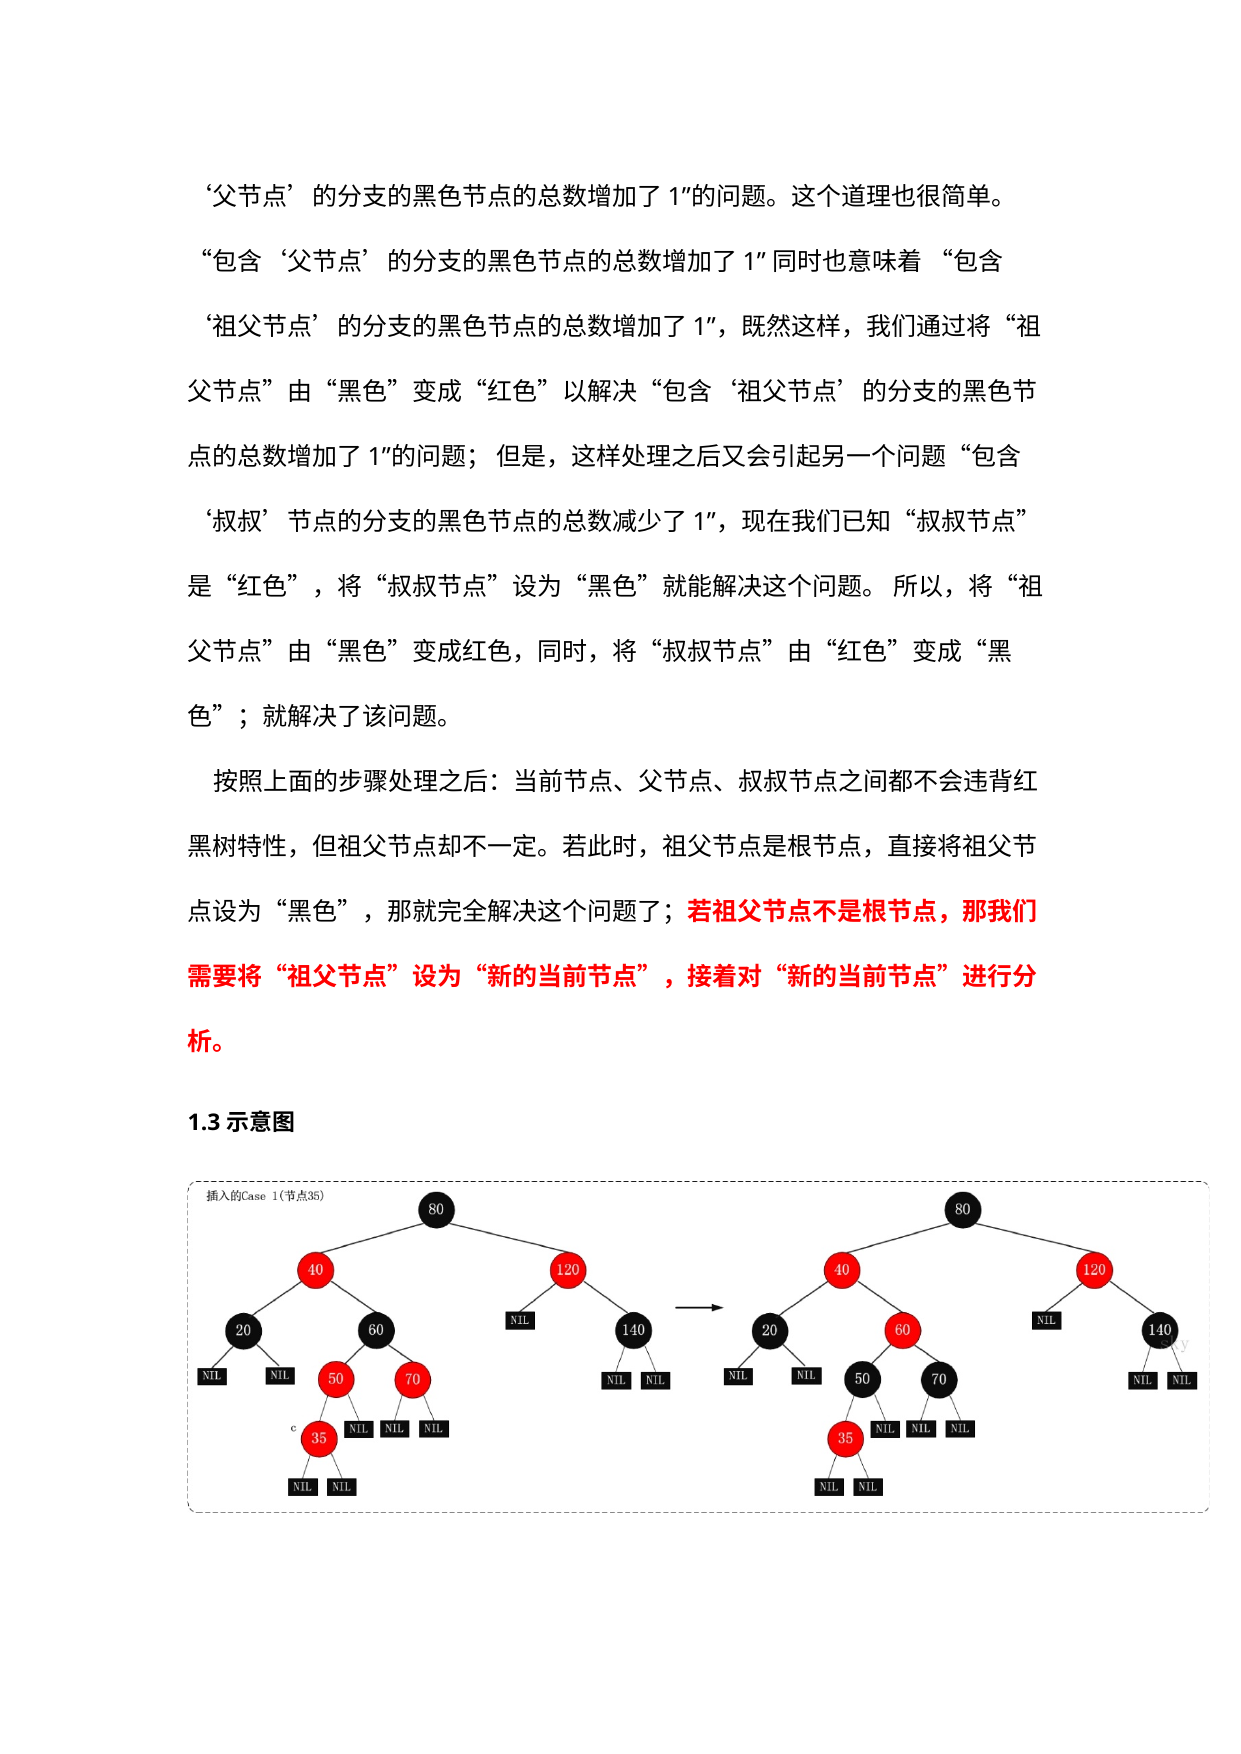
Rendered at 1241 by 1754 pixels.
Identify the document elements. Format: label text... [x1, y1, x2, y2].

text 1.3 示意图 [187, 1088, 1053, 1153]
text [187, 162, 1053, 1072]
picture [187, 1181, 1210, 1513]
